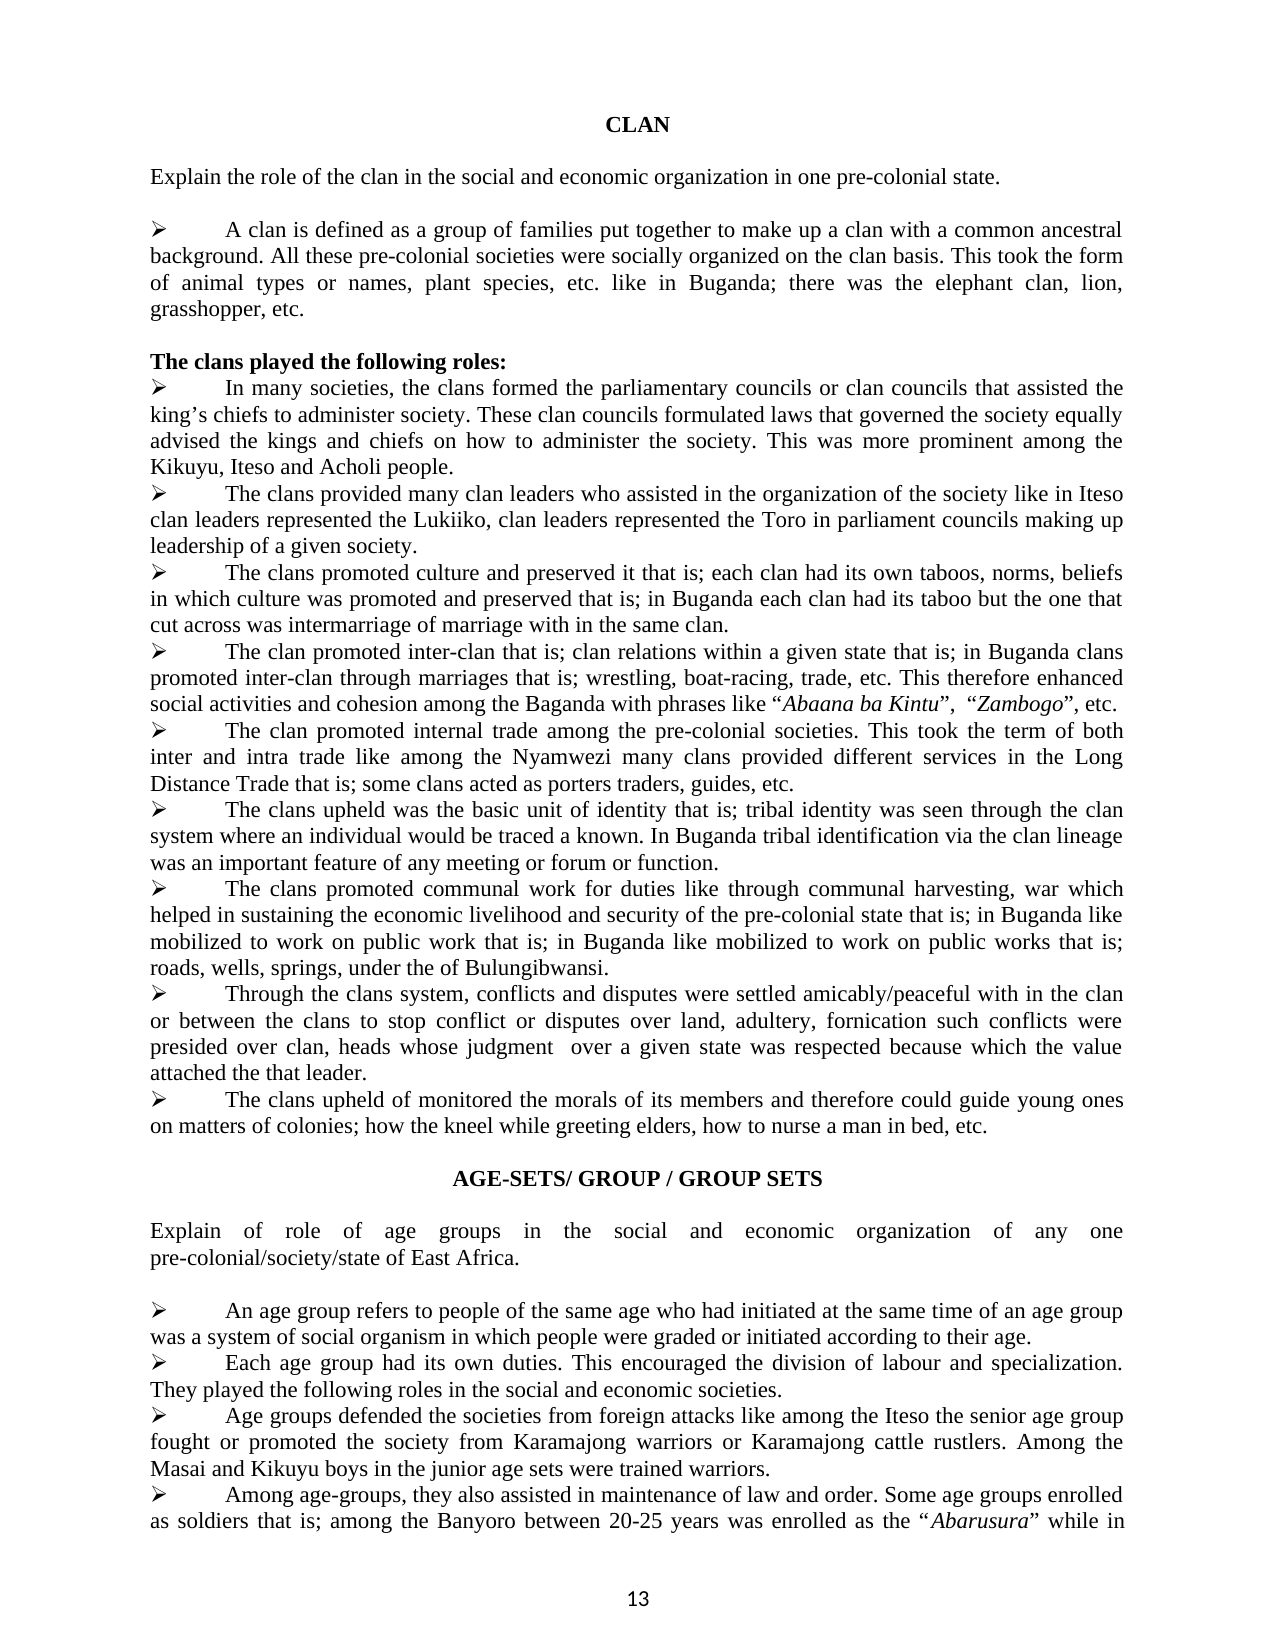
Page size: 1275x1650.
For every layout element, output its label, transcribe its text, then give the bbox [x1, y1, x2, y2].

text Explain the role of the clan in the social and economic organization in one pre-colonial state. [150, 163, 1125, 190]
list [150, 1481, 1125, 1534]
text Explain of role of age groups in the social and economic organization of any one pre-colonial/society/state of East Africa. [150, 1218, 1125, 1270]
text AGE-SETS/ GROUP / GROUP SETS [150, 1165, 1125, 1191]
list A clan is defined as a group of families put together to make up a clan with a common ancestral background. All these pre-colonial societies were socially organized on the clan basis. This took the form of animal types or names, plant species, etc. like in Buganda; there was the elephant clan, lion, grasshopper, etc. [150, 216, 1125, 322]
list An age group refers to people of the same age who had initiated at the same time of an age group was a system of social organism in which people were graded or initiated according to their age. [150, 1297, 1125, 1349]
list The clan promoted inter-clan that is; clan relations within a given state that is; in Buganda clans promoted inter-clan through marriages that is; wrestling, boat-racing, trade, etc. This therefore enhanced social activities and cohesion among the Baganda with phrases like “Abaana ba Kintu”, “Zambogo”, etc. [150, 638, 1125, 717]
text The clans played the following roles: [150, 348, 1125, 374]
text CLAN [150, 111, 1125, 137]
list The clans upheld was the basic unit of identity that is; tribal identity was seen through the clan system where an individual would be traced a known. In Buganda tribal identification via the clan lineage was an important feature of any meeting or forum or function. [150, 796, 1125, 875]
list In many societies, the clans formed the parliamentary councils or clan councils that assisted the king’s chiefs to administer society. These clan councils formulated laws that governed the society equally advised the kings and chiefs on how to administer the society. This was more prominent among the Kikuyu, Iteso and Acholi people. [150, 374, 1125, 480]
list The clans upheld of monitored the morals of its members and therefore could guide young ones on matters of colonies; how the kneel while greeting elders, how to nurse a man in bed, etc. [150, 1086, 1125, 1138]
list The clan promoted internal trade among the pre-colonial societies. This took the term of both inter and intra trade like among the Nyamwezi many clans provided different services in the Long Distance Trade that is; some clans acted as porters traders, guides, etc. [150, 717, 1125, 796]
list Each age group had its own duties. This encouraged the division of labour and specialization. They played the following roles in the social and economic societies. [150, 1349, 1125, 1402]
list Age groups defended the societies from foreign attacks like among the Iteso the senior age group fought or promoted the society from Karamajong warriors or Karamajong cattle rustlers. Among the Masai and Kikuyu boys in the junior age sets were trained warriors. [150, 1402, 1125, 1481]
list Through the clans system, conflicts and disputes were settled amicably/peaceful with in the clan or between the clans to stop conflict or disputes over land, adultery, fornication such conflicts were presided over clan, heads whose judgment over a given state was respected because which the value attached the that leader. [150, 980, 1125, 1086]
list The clans promoted communal work for duties like through communal harvesting, war which helped in sustaining the economic livelihood and security of the pre-colonial state that is; in Buganda like mobilized to work on public work that is; in Buganda like mobilized to work on public works that is; roads, wells, springs, under the of Bulungibwansi. [150, 875, 1125, 980]
list The clans provided many clan leaders who assisted in the organization of the society like in Iteso clan leaders represented the Lukiiko, clan leaders represented the Toro in parliament councils making up leadership of a given society. [150, 480, 1125, 559]
list The clans promoted culture and preserved it that is; each clan had its own taboos, norms, beliefs in which culture was promoted and preserved that is; in Buganda each clan had its taboo but the one that cut across was intermarriage of marriage with in the same clan. [150, 559, 1125, 638]
